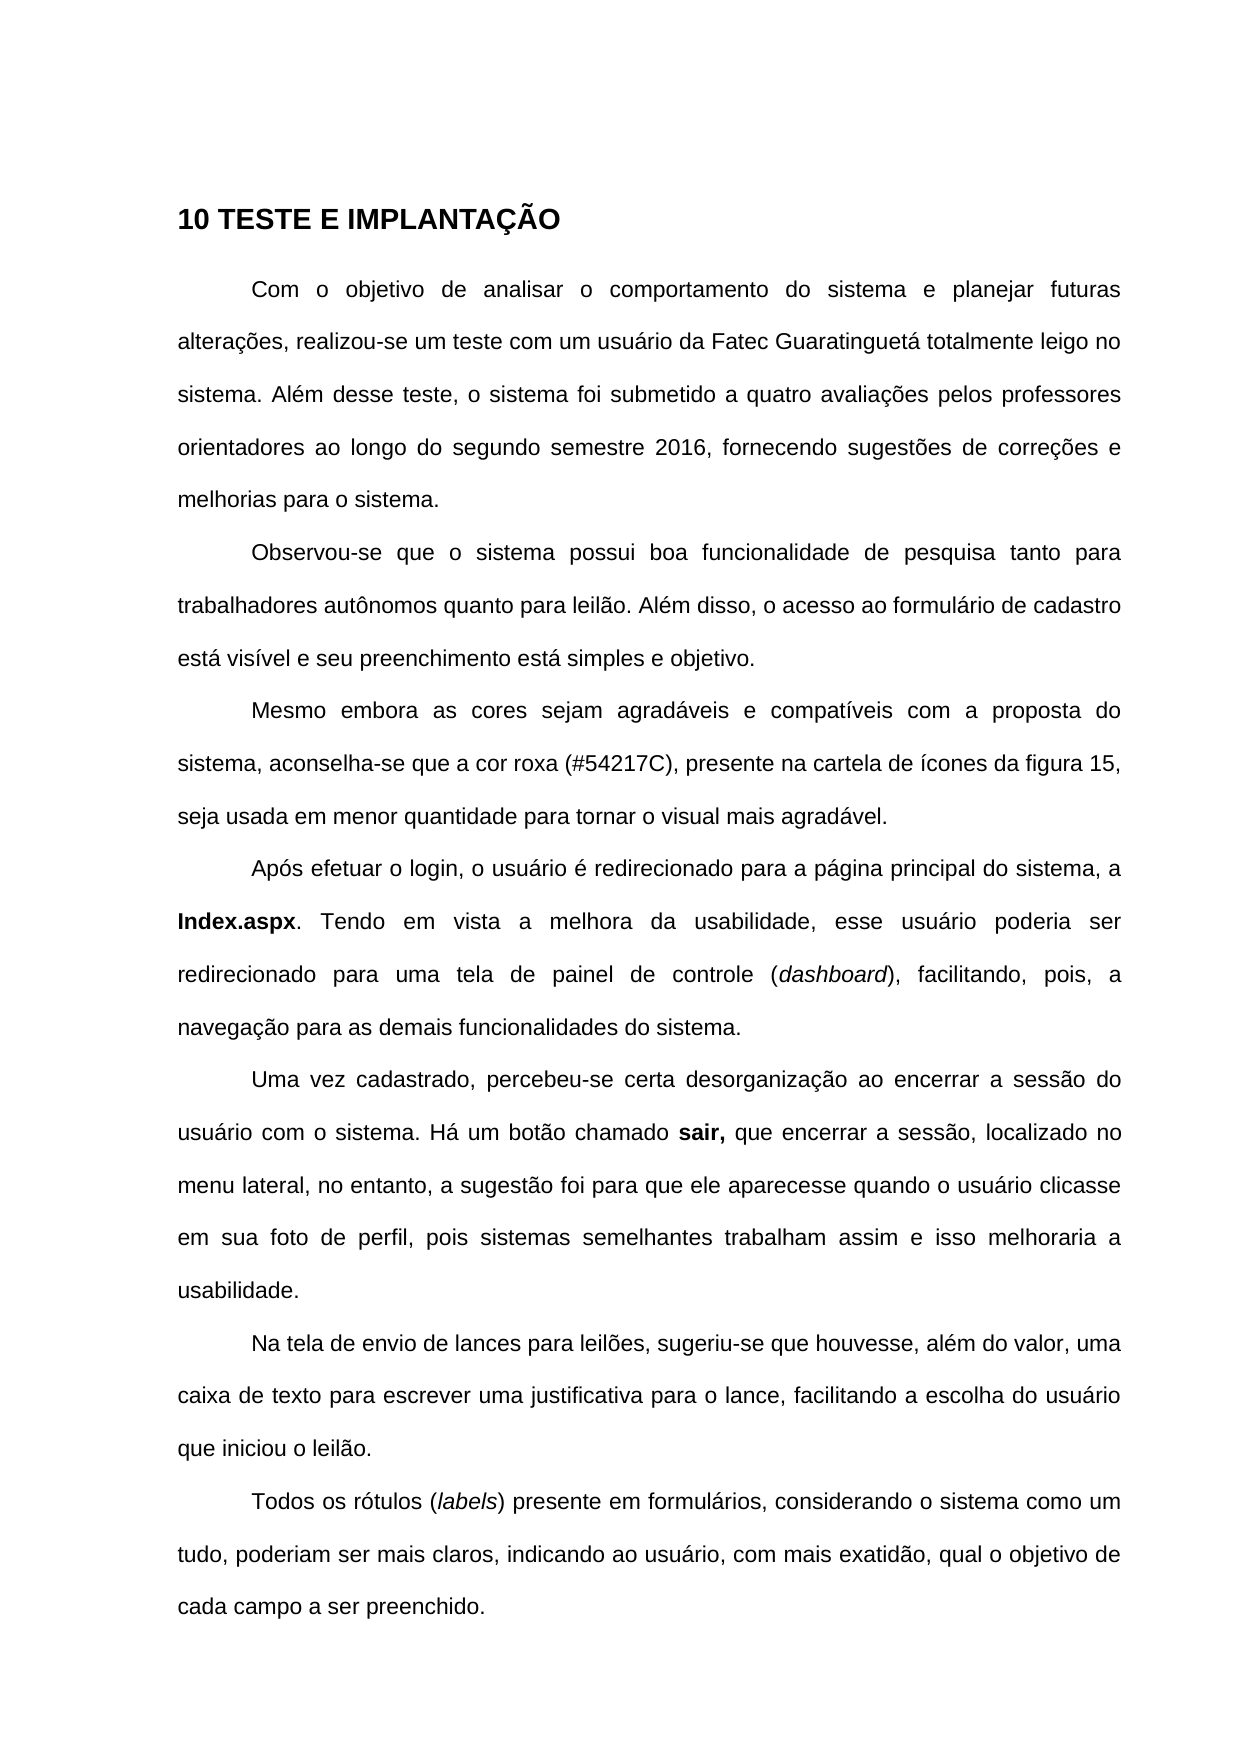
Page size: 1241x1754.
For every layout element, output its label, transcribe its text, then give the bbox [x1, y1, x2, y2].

subtitle 10 TESTE E IMPLANTAÇÃO [177, 202, 1122, 236]
text Com o objetivo de analisar o comportamento do sistema e planejar futuras alterações, realizou-se um teste com um usuário da Fatec Guaratinguetá totalmente leigo no sistema. Além desse teste, o sistema foi submetido a quatro avaliações pelos professores orientadores ao longo do segundo semestre 2016, fornecendo sugestões de correções e melhorias para o sistema. [177, 276, 1122, 513]
text Na tela de envio de lances para leilões, sugeriu-se que houvesse, além do valor, uma caixa de texto para escrever uma justificativa para o lance, facilitando a escolha do usuário que iniciou o leilão. [177, 1330, 1122, 1461]
text Mesmo embora as cores sejam agradáveis e compatíveis com a proposta do sistema, aconselha-se que a cor roxa (#54217C), presente na cartela de ícones da figura 15, seja usada em menor quantidade para tornar o visual mais agradável. [177, 697, 1122, 829]
text Todos os rótulos (labels) presente em formulários, considerando o sistema como um tudo, poderiam ser mais claros, indicando ao usuário, com mais exatidão, qual o objetivo de cada campo a ser preenchido. [177, 1488, 1122, 1619]
text Uma vez cadastrado, percebeu-se certa desorganização ao encerrar a sessão do usuário com o sistema. Há um botão chamado sair, que encerrar a sessão, localizado no menu lateral, no entanto, a sugestão foi para que ele aparecesse quando o usuário clicasse em sua foto de perfil, pois sistemas semelhantes trabalham assim e isso melhoraria a usabilidade. [177, 1066, 1122, 1303]
text Após efetuar o login, o usuário é redirecionado para a página principal do sistema, a Index.aspx. Tendo em vista a melhora da usabilidade, esse usuário poderia ser redirecionado para uma tela de painel de controle (dashboard), facilitando, pois, a navegação para as demais funcionalidades do sistema. [177, 855, 1122, 1040]
text Observou-se que o sistema possui boa funcionalidade de pesquisa tanto para trabalhadores autônomos quanto para leilão. Além disso, o acesso ao formulário de cadastro está visível e seu preenchimento está simples e objetivo. [177, 539, 1122, 671]
